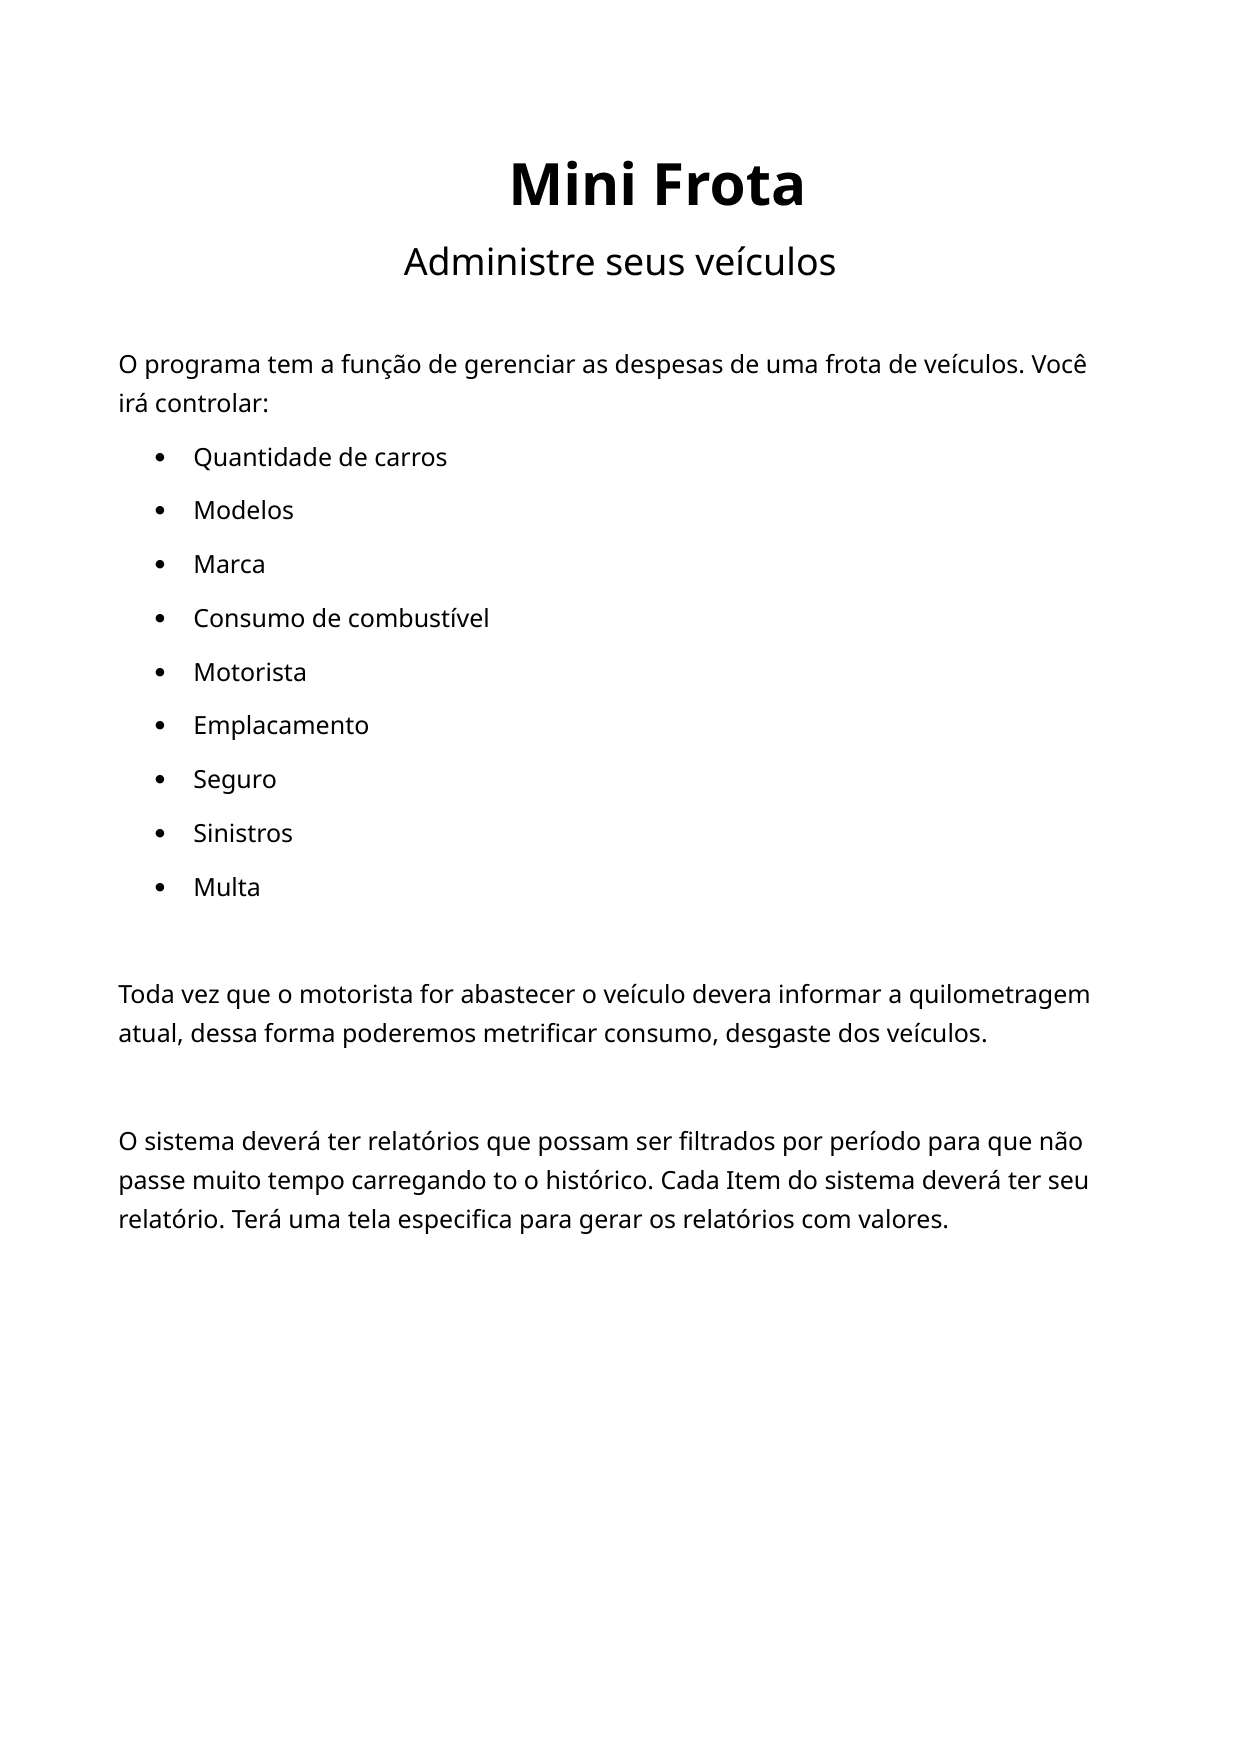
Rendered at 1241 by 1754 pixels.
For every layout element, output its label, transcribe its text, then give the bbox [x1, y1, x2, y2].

list Multa [156, 869, 1122, 903]
subtitle Administre seus veículos [118, 235, 1122, 286]
list Marca [156, 547, 1122, 581]
list Quantidade de carros [156, 439, 1122, 473]
list Seguro [156, 762, 1122, 796]
text O sistema deverá ter relatórios que possam ser filtrados por período para que não passe muito tempo carregando to o histórico. Cada Item do sistema deverá ter seu relatório. Terá uma tela especifica para gerar os relatórios com valores. [118, 1123, 1122, 1308]
title Mini Frota [118, 143, 1122, 223]
list Motorista [156, 654, 1122, 688]
text O programa tem a função de gerenciar as despesas de uma frota de veículos. Você irá controlar: [118, 346, 1122, 419]
list Sinistros [156, 815, 1122, 849]
list Consumo de combustível [156, 600, 1122, 634]
list Modelos [156, 493, 1122, 527]
text Toda vez que o motorista for abastecer o veículo devera informar a quilometragem atual, dessa forma poderemos metrificar consumo, desgaste dos veículos. [118, 977, 1122, 1050]
list Emplacamento [156, 708, 1122, 742]
